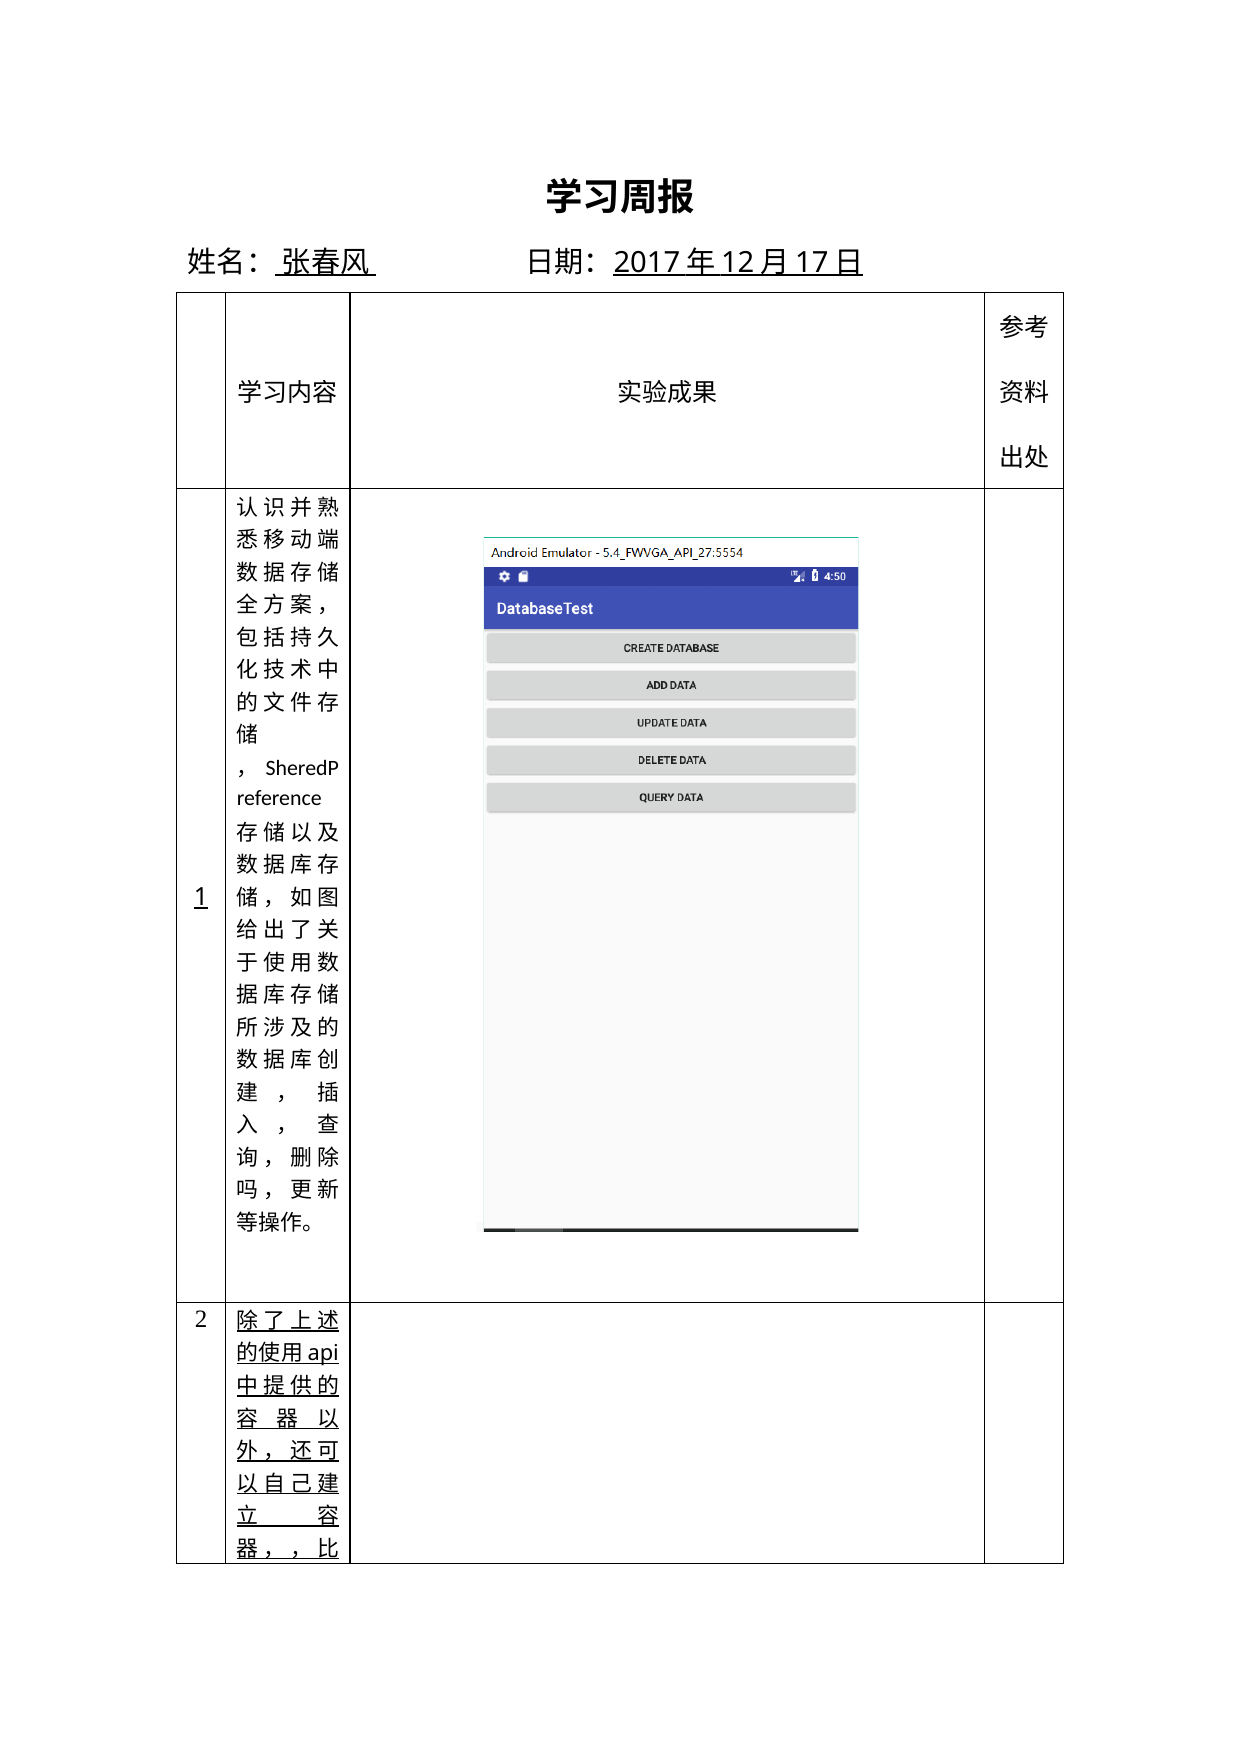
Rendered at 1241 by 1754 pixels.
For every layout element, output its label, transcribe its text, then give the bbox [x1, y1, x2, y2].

table_cell 认识并熟悉移动端数据存储全方案，包括持久化技术中的文件存储，SheredPreference存储以及数据库存储，如图给出了关于使用数据库存储所涉及的数据库创建，插入，查询，删除吗，更新等操作。 [226, 489, 349, 1302]
table_cell [351, 1303, 984, 1563]
table_header [177, 293, 225, 488]
table_cell [985, 1303, 1063, 1563]
table_cell [985, 489, 1063, 1302]
table_cell [351, 489, 984, 1302]
picture [476, 537, 859, 1232]
text 学习周报 [187, 162, 1053, 227]
table_header 学习内容 [226, 293, 349, 488]
table_header 实验成果 [351, 293, 984, 488]
table_cell 2 [177, 1303, 225, 1563]
table_cell 1 [177, 489, 225, 1302]
text 姓名： 张春风 日期：2017年12月17日 [187, 227, 1053, 292]
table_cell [226, 1303, 349, 1563]
table_header 参考资料出处 [985, 293, 1063, 488]
